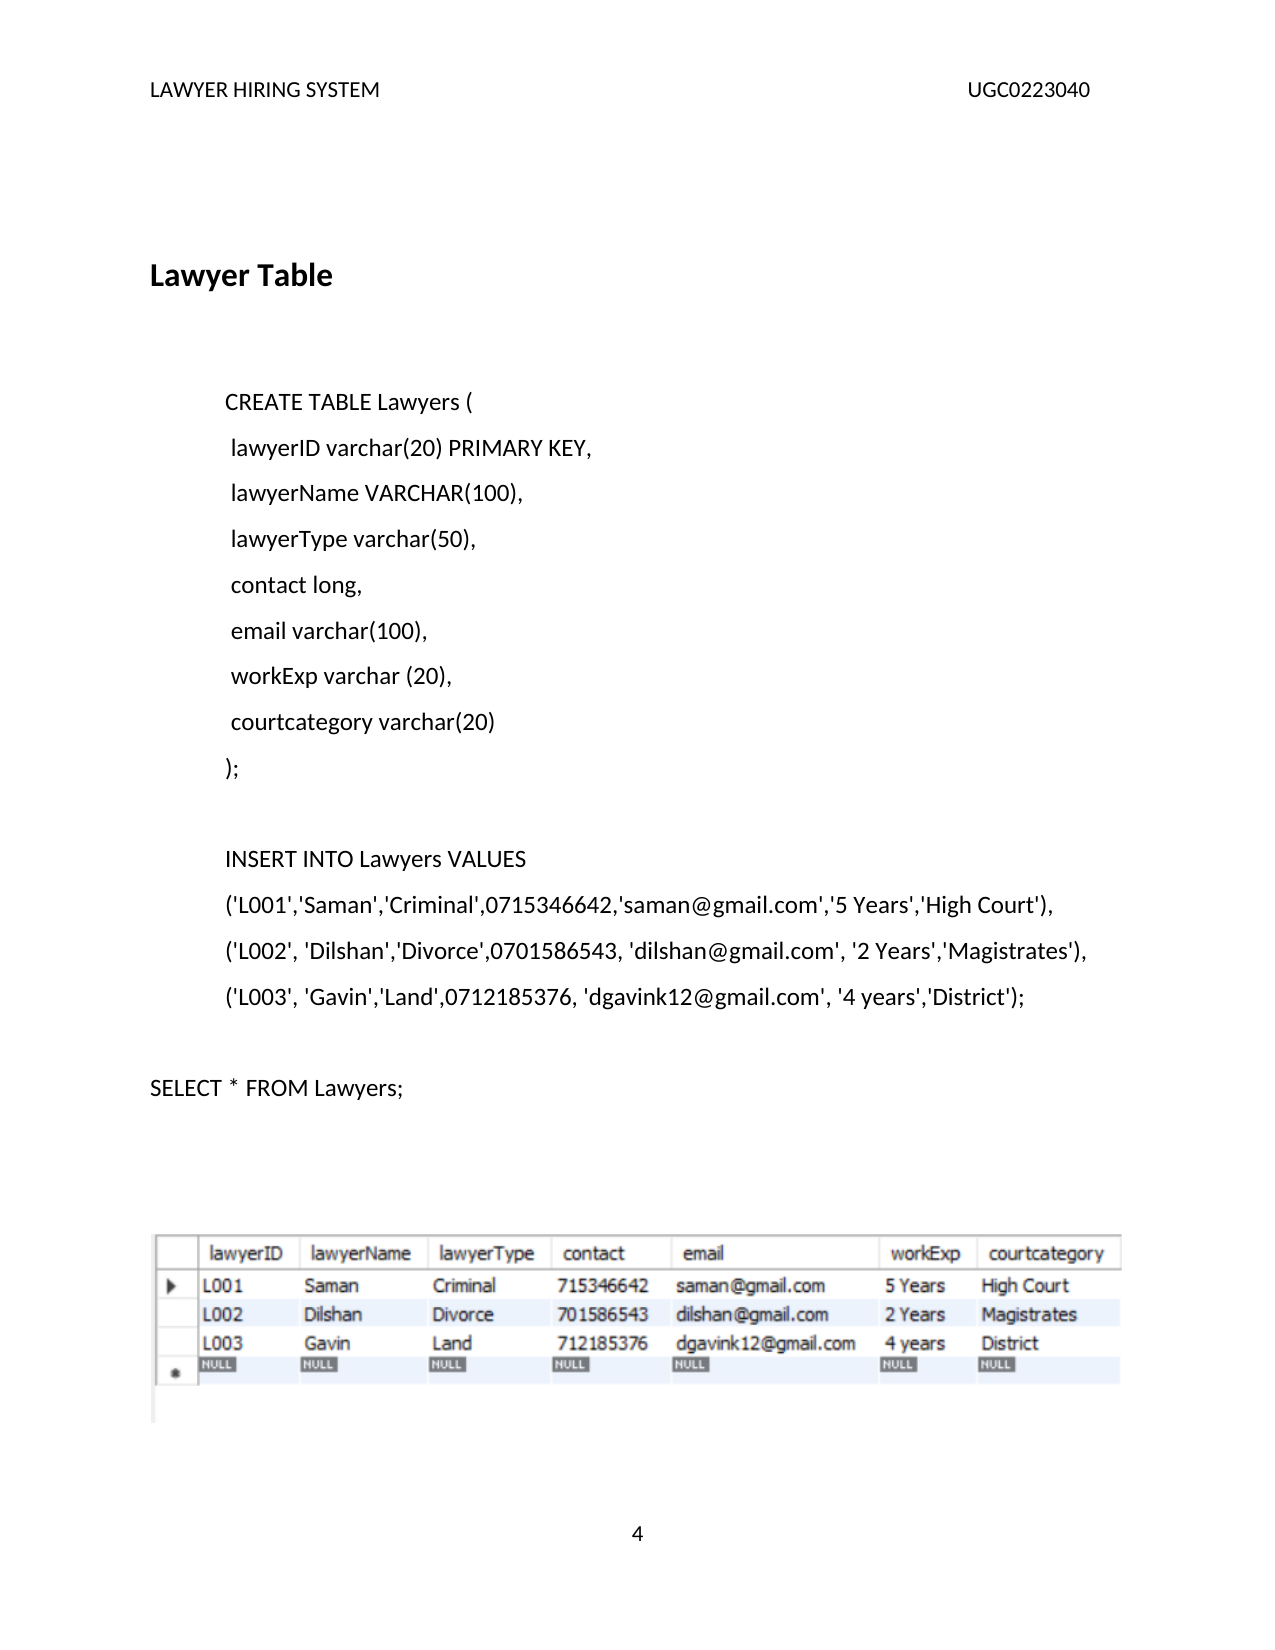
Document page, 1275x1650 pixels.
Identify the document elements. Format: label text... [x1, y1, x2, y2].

list ('L001','Saman','Criminal',0715346642,'saman@gmail.com','5 Years','High Court'), [225, 889, 1125, 920]
list CREATE TABLE Lawyers ( [225, 386, 1125, 417]
list ('L002', 'Dilshan','Divorce',0701586543, 'dilshan@gmail.com', '2 Years','Magistrates'), [225, 935, 1125, 965]
list lawyerName VARCHAR(100), [225, 478, 1125, 508]
list Lawyer Table [150, 254, 1125, 295]
list ('L003', 'Gavin','Land',0712185376, 'dgavink12@gmail.com', '4 years','District'); [225, 981, 1125, 1011]
list workExp varchar (20), [225, 661, 1125, 691]
list contact long, [225, 569, 1125, 599]
list INSERT INTO Lawyers VALUES [225, 843, 1125, 874]
list email varchar(100), [225, 615, 1125, 645]
list ); [225, 752, 1125, 782]
list courtcategory varchar(20) [225, 706, 1125, 737]
list lawyerID varchar(20) PRIMARY KEY, [225, 432, 1125, 462]
picture [150, 1234, 1122, 1422]
list SELECT * FROM Lawyers; [150, 1072, 1125, 1103]
list lawyerType varchar(50), [225, 523, 1125, 554]
